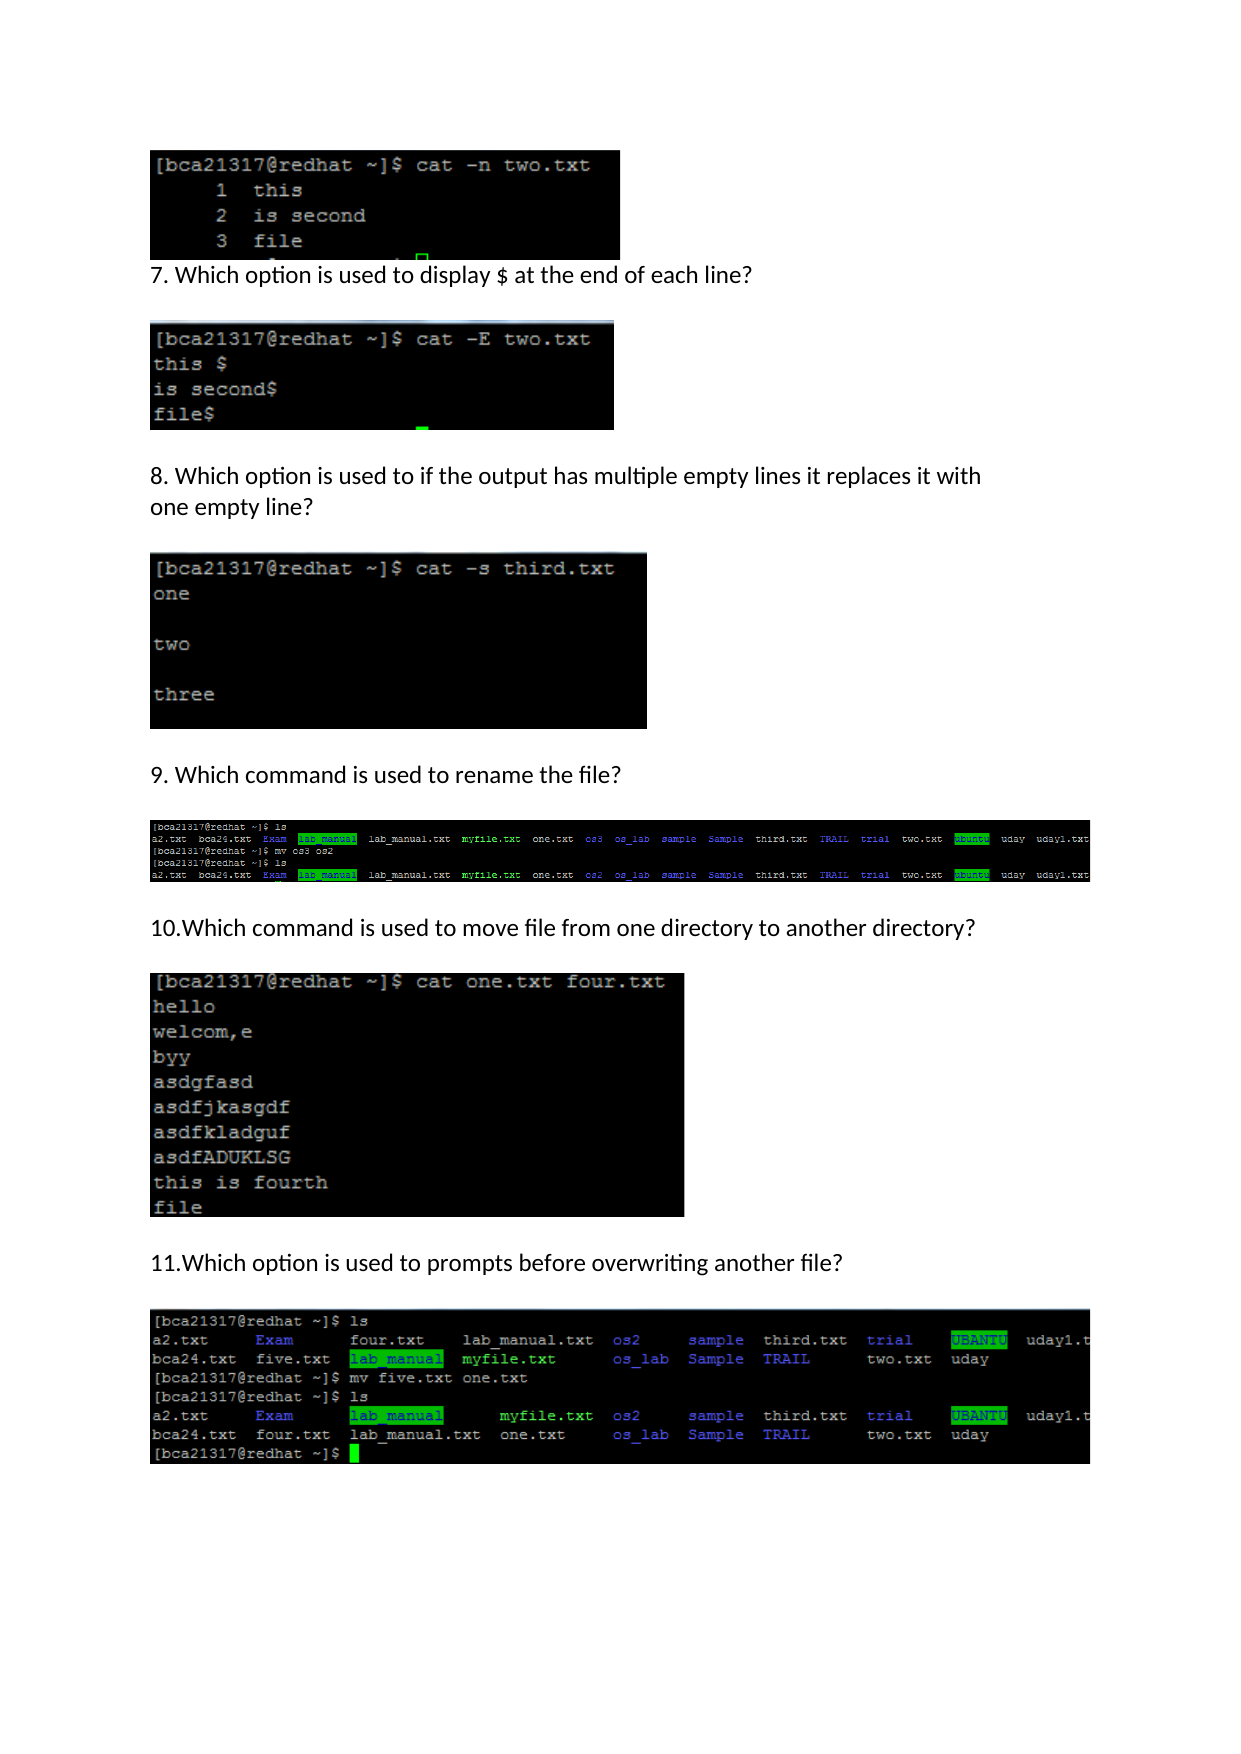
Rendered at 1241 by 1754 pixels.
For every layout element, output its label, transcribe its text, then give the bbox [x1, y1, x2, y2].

picture [150, 820, 1091, 882]
text 7. Which option is used to display $ at the end of each line? [150, 259, 1090, 290]
text 8. Which option is used to if the output has multiple empty lines it replaces it with [150, 460, 1090, 491]
picture [150, 551, 647, 729]
text 9. Which command is used to rename the file? [150, 759, 1090, 789]
text one empty line? [150, 491, 1090, 521]
picture [150, 973, 685, 1217]
picture [150, 320, 614, 430]
text 10.Which command is used to move file from one directory to another directory? [150, 912, 1090, 942]
picture [150, 1308, 1091, 1464]
picture [150, 150, 621, 260]
text 11.Which option is used to prompts before overwriting another file? [150, 1247, 1090, 1278]
